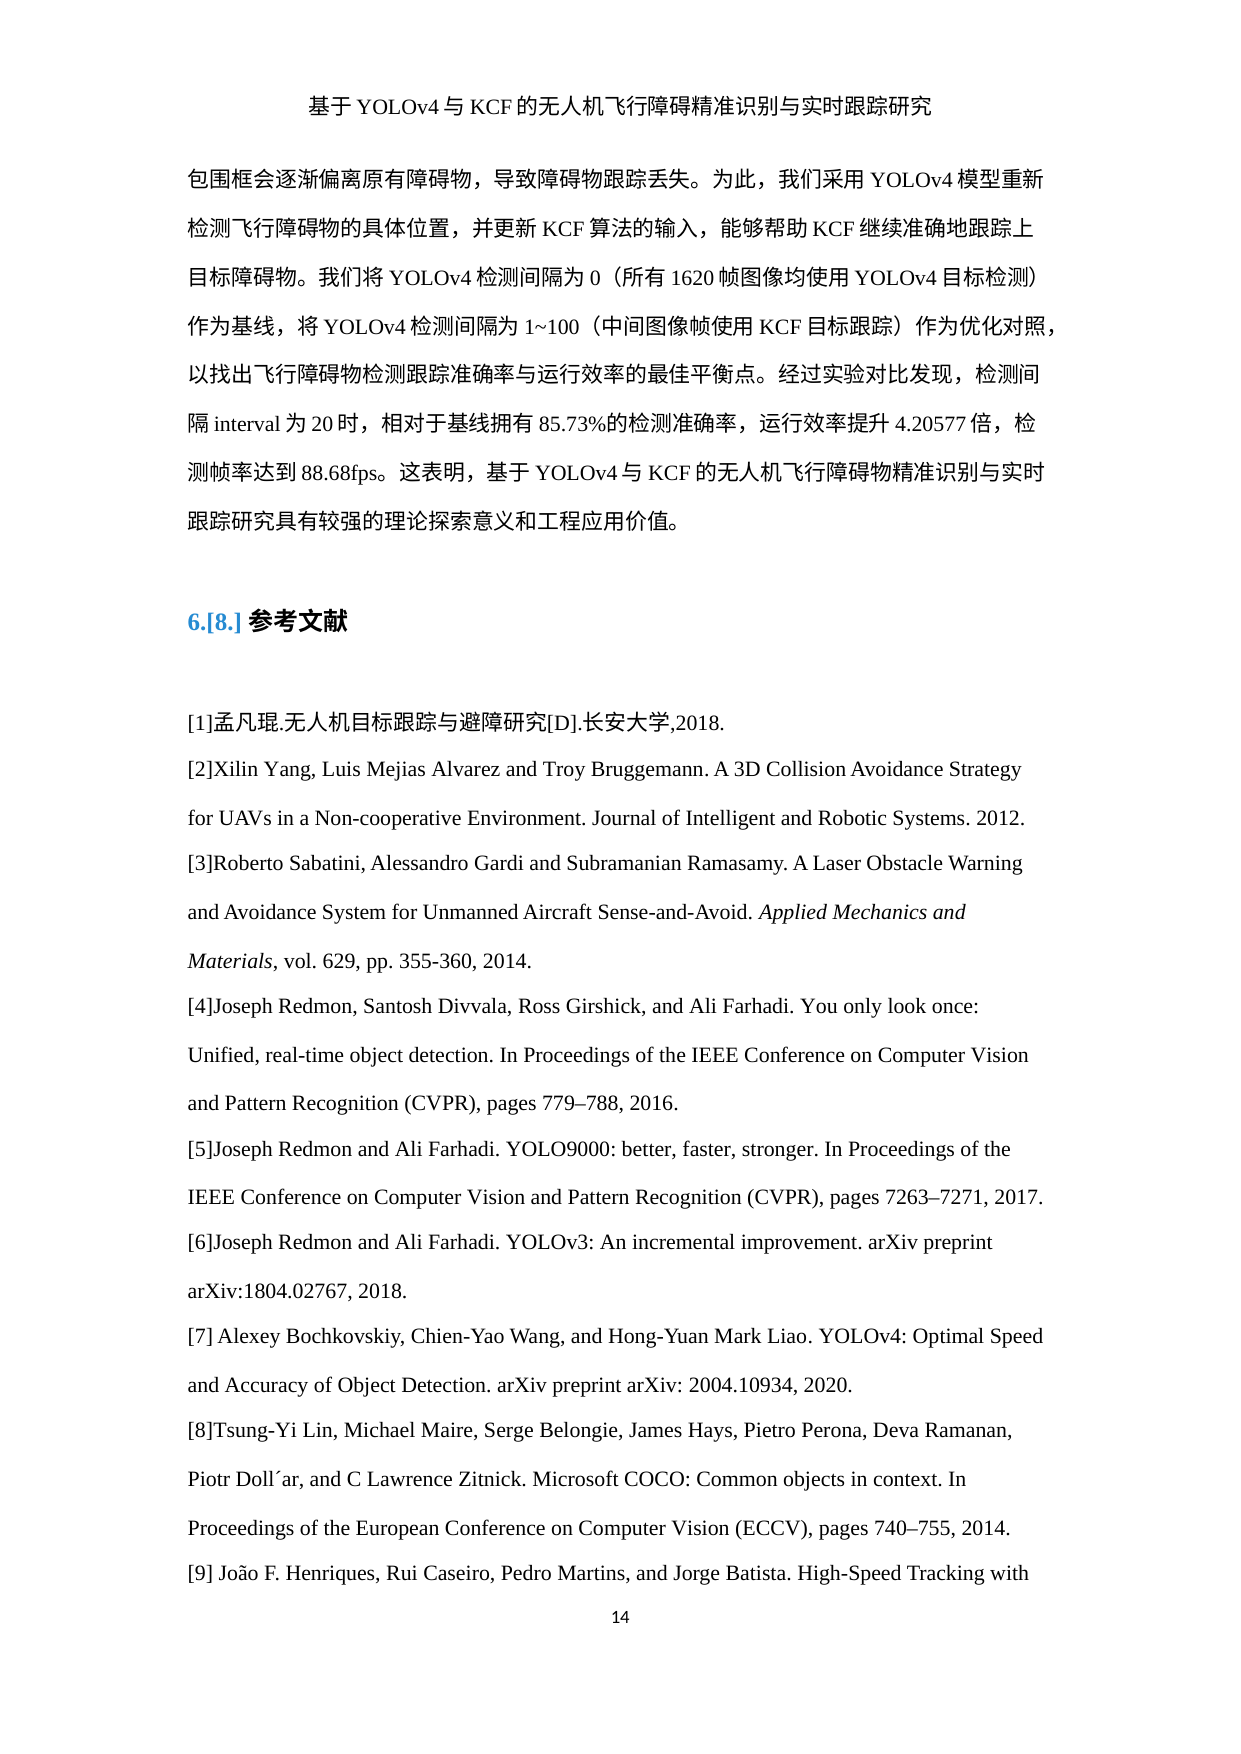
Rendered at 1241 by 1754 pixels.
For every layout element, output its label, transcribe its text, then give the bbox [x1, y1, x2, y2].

subtitle 参考文献 [187, 587, 1053, 652]
text [7] Alexey Bochkovskiy, Chien-Yao Wang, and Hong-Yuan Mark Liao. YOLOv4: Optimal Speed and Accuracy of Object Detection. arXiv preprint arXiv: 2004.10934, 2020. [187, 1319, 1053, 1401]
text [6]Joseph Redmon and Ali Farhadi. YOLOv3: An incremental improvement. arXiv preprint arXiv:1804.02767, 2018. [187, 1226, 1053, 1307]
text [4]Joseph Redmon, Santosh Divvala, Ross Girshick, and Ali Farhadi. You only look once: Unified, real-time object detection. In Proceedings of the IEEE Conference on Computer Vision and Pattern Recognition (CVPR), pages 779–788, 2016. [187, 989, 1053, 1119]
text [8]Tsung-Yi Lin, Michael Maire, Serge Belongie, James Hays, Pietro Perona, Deva Ramanan, Piotr Doll´ar, and C Lawrence Zitnick. Microsoft COCO: Common objects in context. In Proceedings of the European Conference on Computer Vision (ECCV), pages 740–755, 2014. [187, 1413, 1053, 1543]
text [3]Roberto Sabatini, Alessandro Gardi and Subramanian Ramasamy. A Laser Obstacle Warning and Avoidance System for Unmanned Aircraft Sense-and-Avoid. Applied Mechanics and Materials, vol. 629, pp. 355-360, 2014. [187, 847, 1053, 977]
text [5]Joseph Redmon and Ali Farhadi. YOLO9000: better, faster, stronger. In Proceedings of the IEEE Conference on Computer Vision and Pattern Recognition (CVPR), pages 7263–7271, 2017. [187, 1132, 1053, 1213]
text [2]Xilin Yang, Luis Mejias Alvarez and Troy Bruggemann. A 3D Collision Avoidance Strategy for UAVs in a Non-cooperative Environment. Journal of Intelligent and Robotic Systems. 2012. [187, 753, 1053, 834]
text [187, 162, 1053, 536]
text [1]孟凡琨.无人机目标跟踪与避障研究[D].长安大学,2018. [187, 704, 1053, 737]
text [187, 1556, 1053, 1588]
